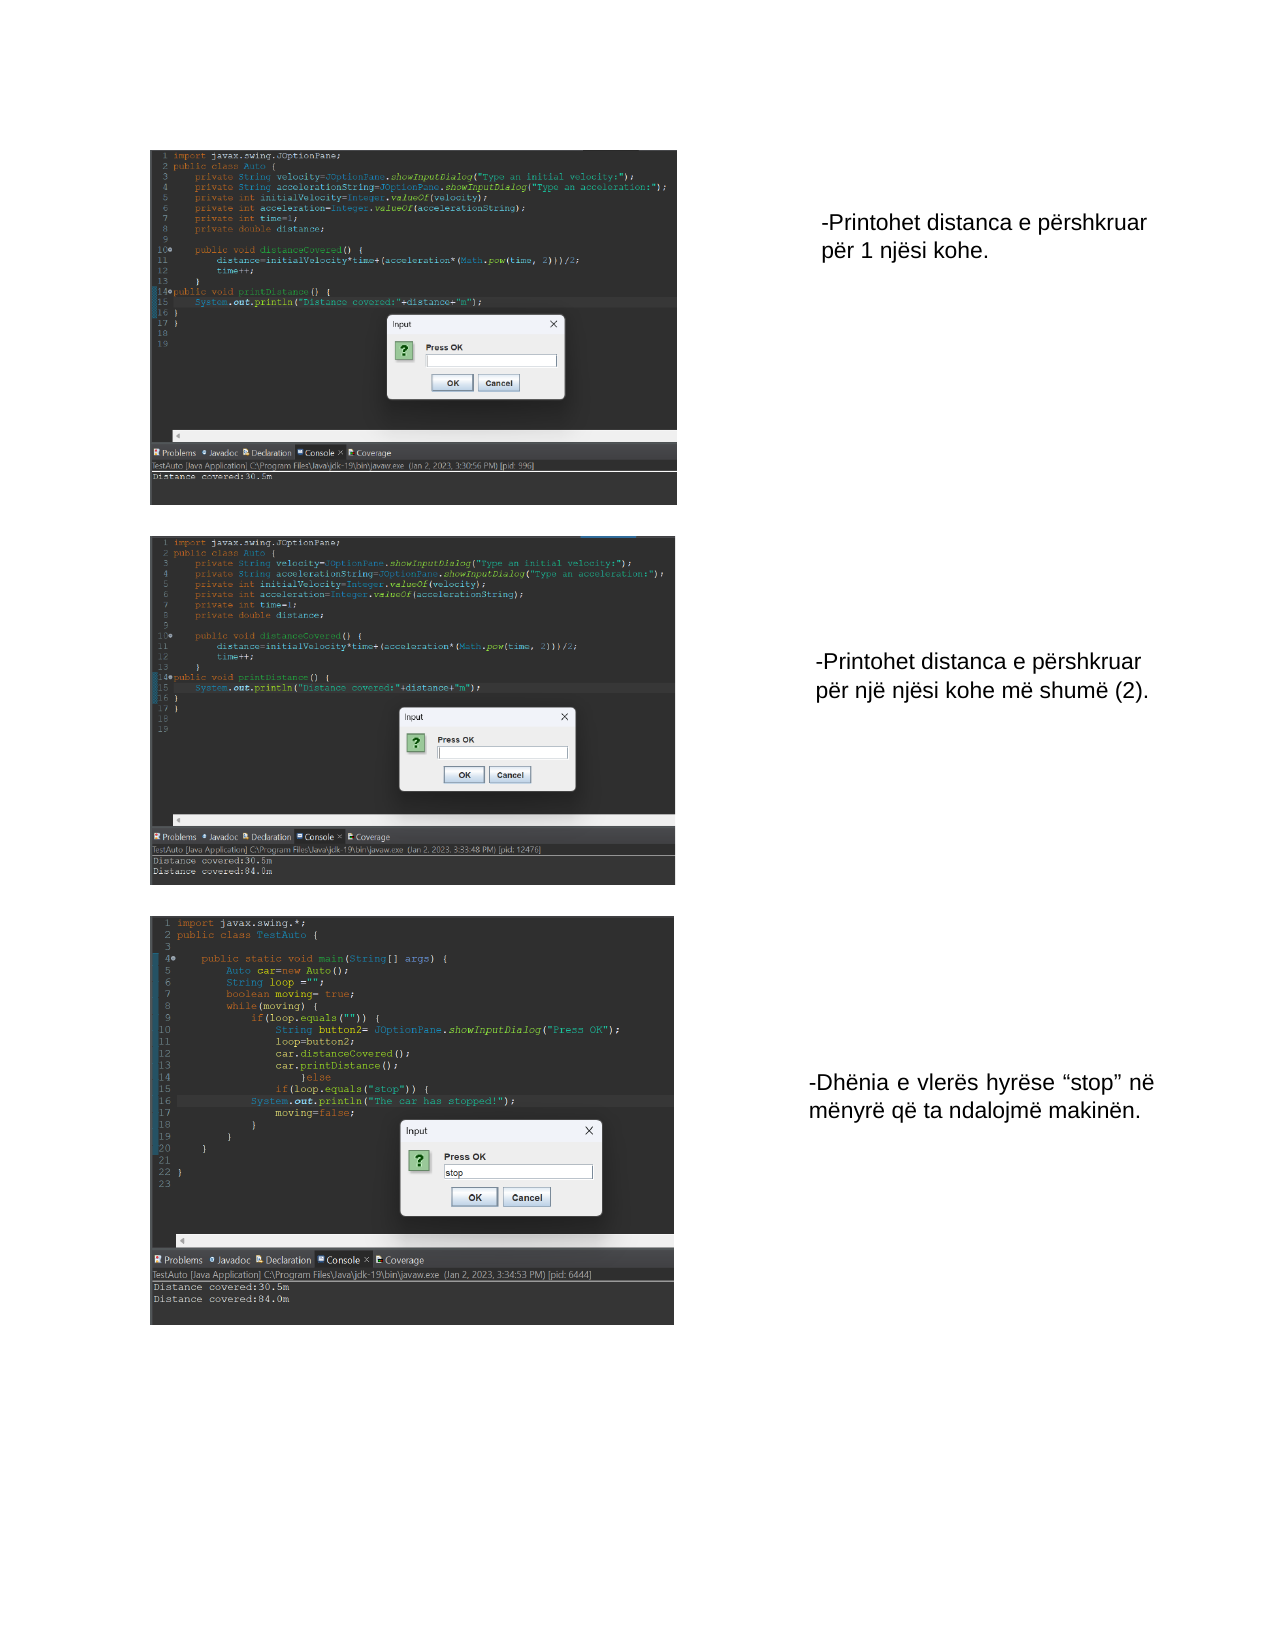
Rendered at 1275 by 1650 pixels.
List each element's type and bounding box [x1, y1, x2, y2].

picture [150, 150, 677, 505]
picture [150, 916, 674, 1325]
picture [150, 536, 676, 885]
